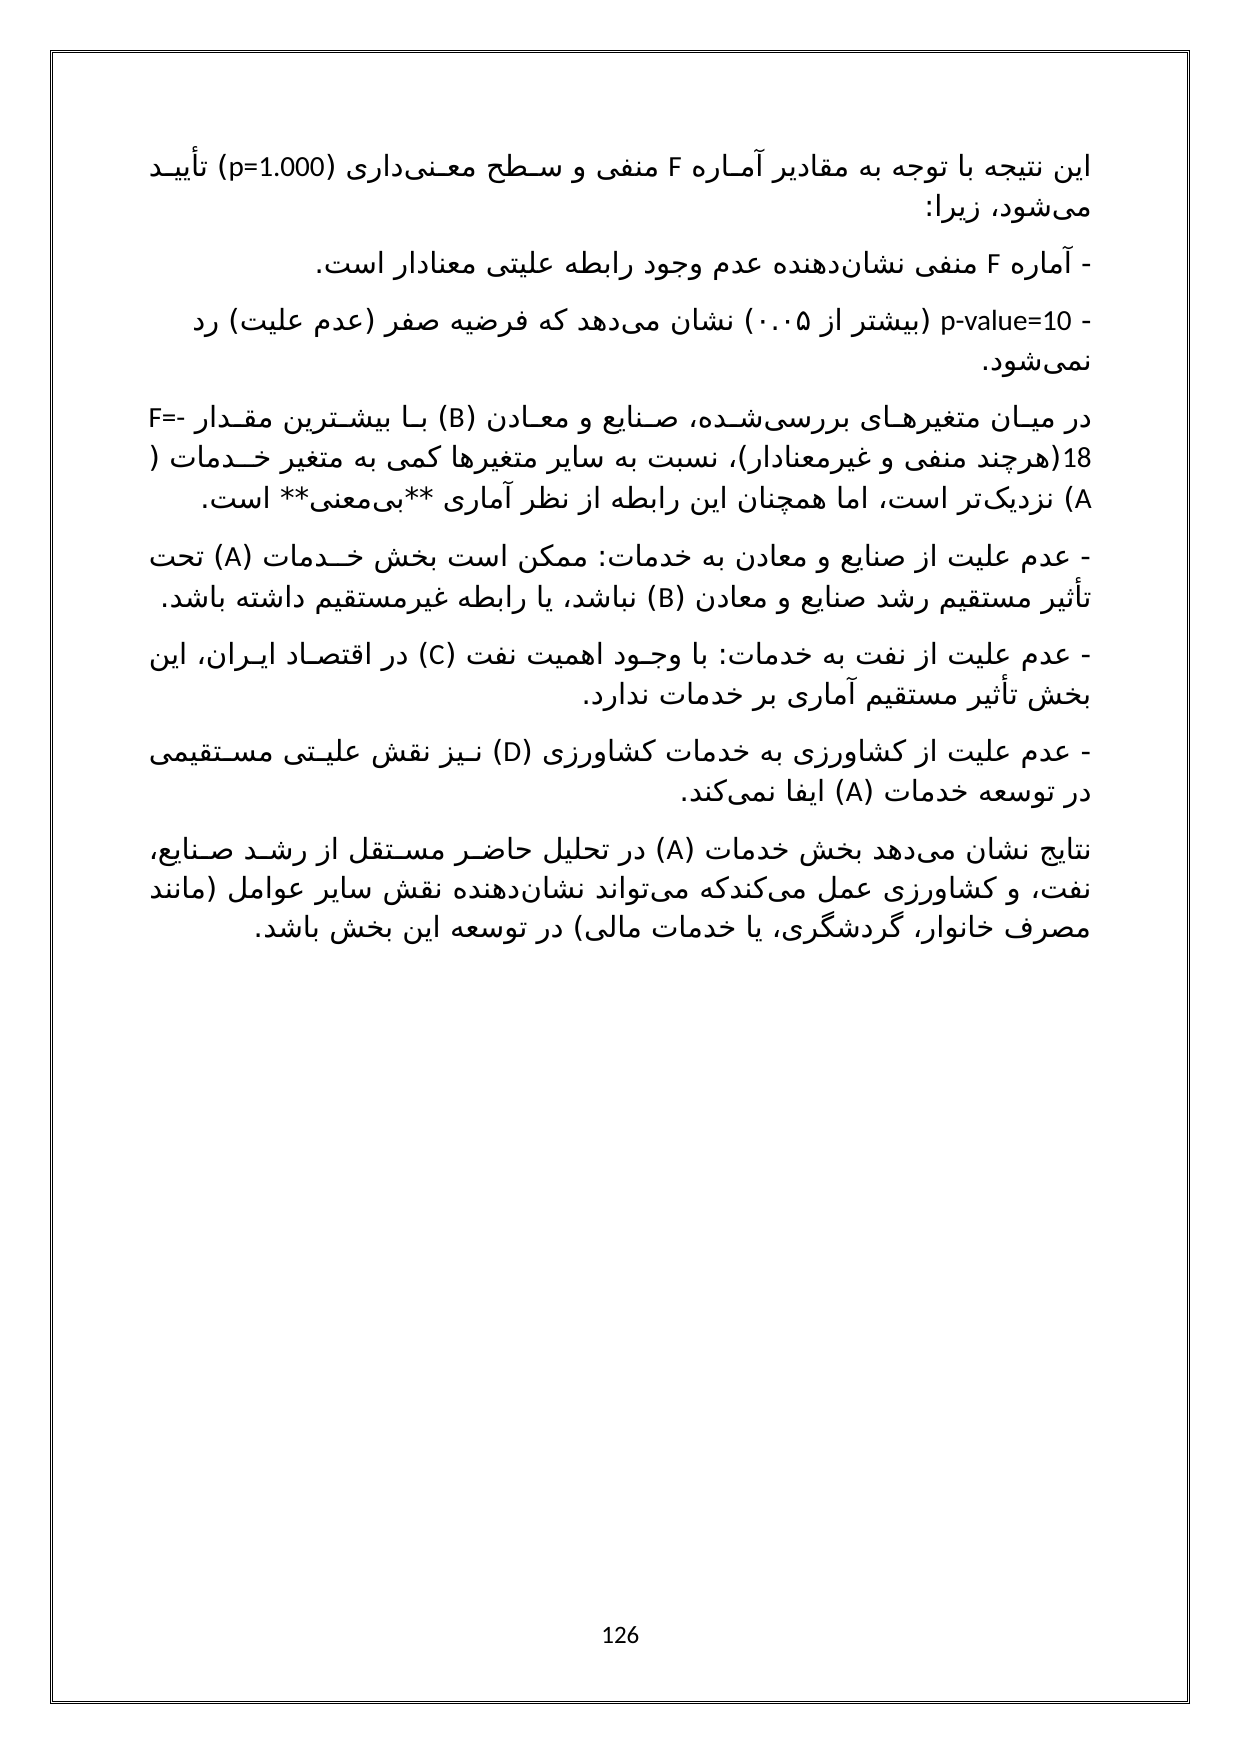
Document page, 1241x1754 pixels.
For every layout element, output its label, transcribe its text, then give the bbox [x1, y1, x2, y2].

text - آماره F منفی نشان‌دهنده عدم وجود رابطه علیتی معنادار است. [148, 245, 1092, 280]
text در میان متغیرهای بررسی‌شده، صنایع و معادن (B) با بیشترین مقدار F=-18(هرچند منفی و غیرمعنادار)، نسبت به سایر متغیرها کمی به متغیر خدمات (A) نزدیک‌تر است، اما همچنان این رابطه از نظر آماری **بی‌معنی** است. [148, 399, 1092, 516]
text - p-value=10 (بیشتر از ۰.۰۵) نشان می‌دهد که فرضیه صفر (عدم علیت) رد نمی‌شود. [148, 302, 1092, 377]
text نتایج نشان می‌دهد بخش خدمات (A) در تحلیل حاضر مستقل از رشد صنایع، نفت، و کشاورزی عمل می‌کندکه می‌تواند نشان‌دهنده نقش سایر عوامل (مانند مصرف خانوار، گردشگری، یا خدمات مالی) در توسعه این بخش باشد. [148, 831, 1092, 944]
text - عدم علیت از کشاورزی به خدمات کشاورزی (D) نیز نقش علیتی مستقیمی در توسعه خدمات (A) ایفا نمی‌کند. [148, 733, 1092, 809]
text این نتیجه با توجه به مقادیر آماره F منفی و سطح معنی‌داری (p=1.000) تأیید می‌شود، زیرا: [148, 148, 1092, 223]
text - عدم علیت از صنایع و معادن به خدمات: ممکن است بخش خدمات (A) تحت تأثیر مستقیم رشد صنایع و معادن (B) نباشد، یا رابطه غیرمستقیم داشته باشد. [148, 538, 1092, 614]
text - عدم علیت از نفت به خدمات: با وجود اهمیت نفت (C) در اقتصاد ایران، این بخش تأثیر مستقیم آماری بر خدمات ندارد. [148, 636, 1092, 711]
